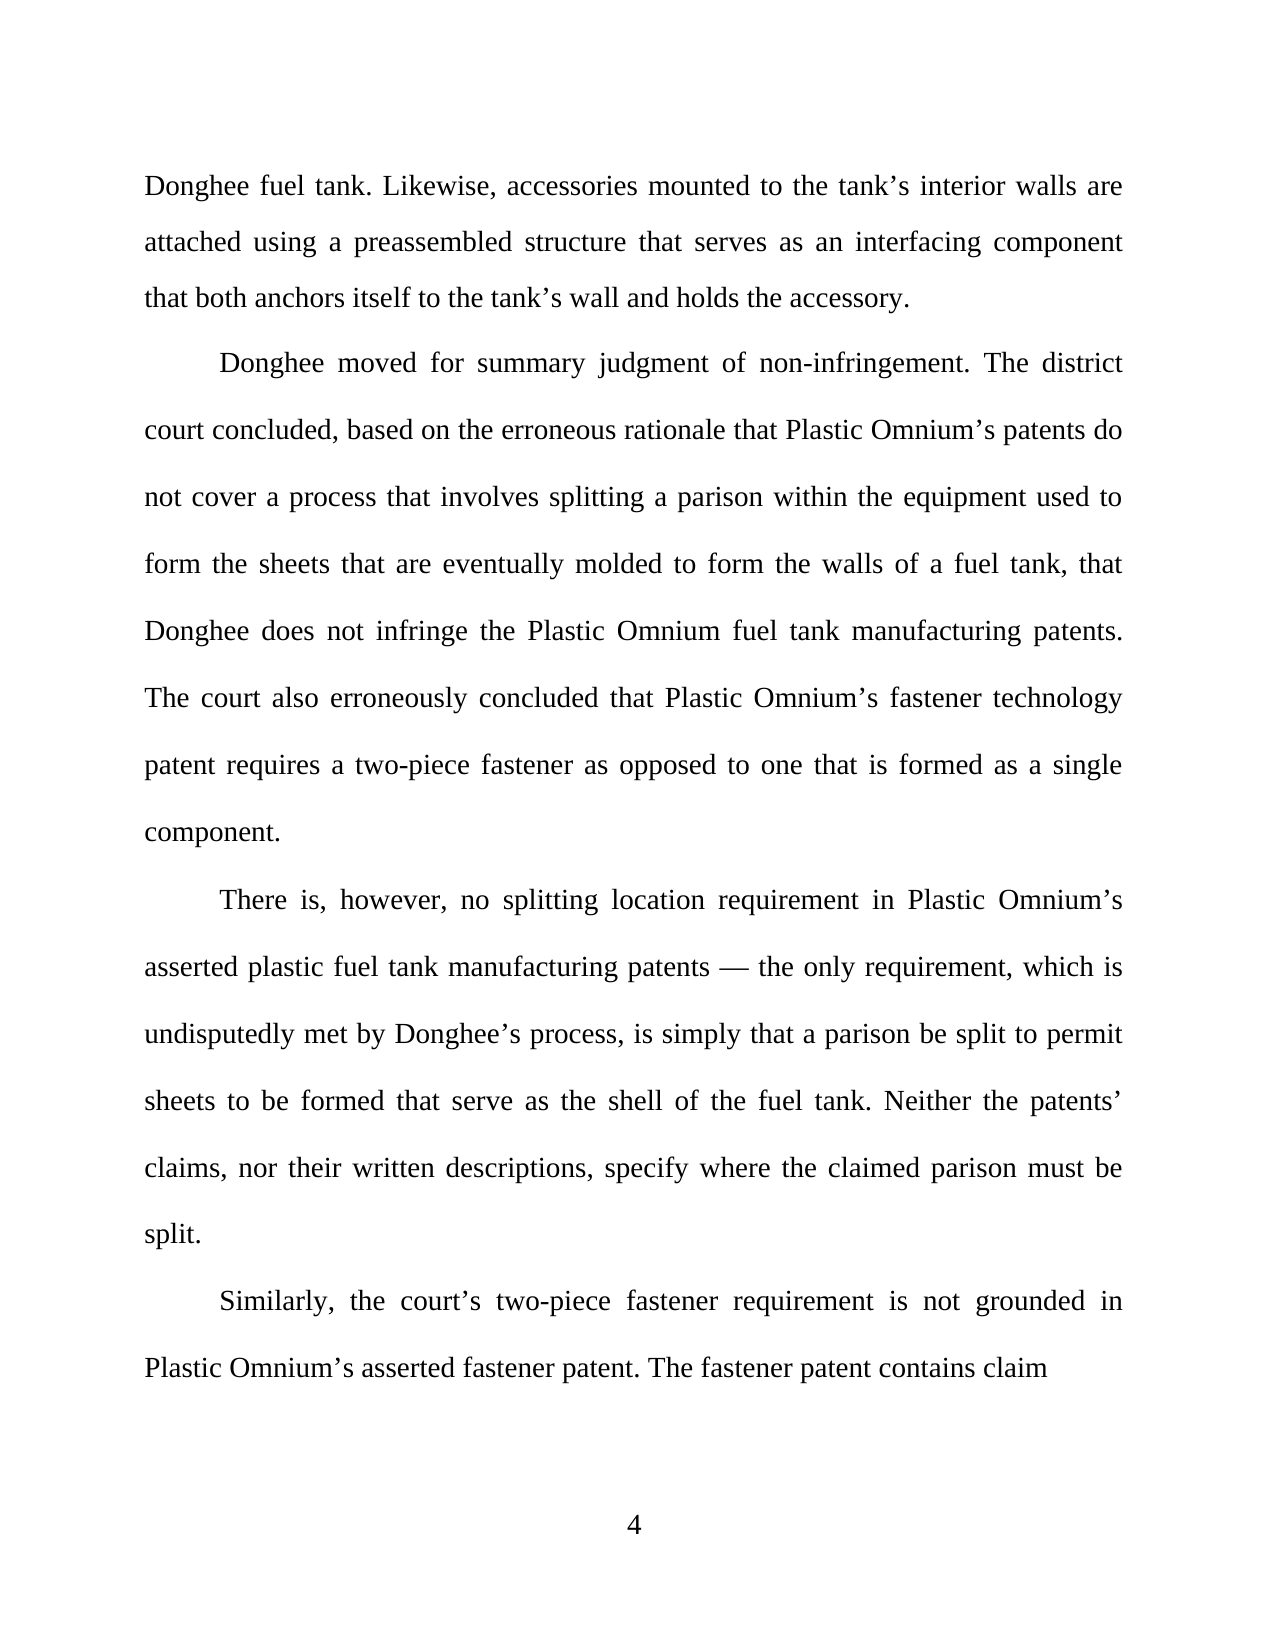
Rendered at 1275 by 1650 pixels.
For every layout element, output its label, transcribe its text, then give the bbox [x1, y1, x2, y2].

text There is, however, no splitting location requirement in Plastic Omnium’s asserted plastic fuel tank manufacturing patents — the only requirement, which is undisputedly met by Donghee’s process, is simply that a parison be split to permit sheets to be formed that serve as the shell of the fuel tank. Neither the patents’ claims, nor their written descriptions, specify where the claimed parison must be split. [144, 856, 1124, 1257]
text Donghee fuel tank. Likewise, accessories mounted to the tank’s interior walls are attached using a preassembled structure that serves as an interfacing component that both anchors itself to the tank’s wall and holds the accessory. [144, 150, 1124, 318]
text Similarly, the court’s two-piece fastener requirement is not grounded in Plastic Omnium’s asserted fastener patent. The fastener patent contains claim [144, 1257, 1124, 1391]
text Donghee moved for summary judgment of non-infringement. The district court concluded, based on the erroneous rationale that Plastic Omnium’s patents do not cover a process that involves splitting a parison within the equipment used to form the sheets that are eventually molded to form the walls of a fuel tank, that Donghee does not infringe the Plastic Omnium fuel tank manufacturing patents. The court also erroneously concluded that Plastic Omnium’s fastener technology patent requires a two-piece fastener as opposed to one that is formed as a single component. [144, 319, 1124, 855]
text 4 [144, 1507, 1124, 1541]
